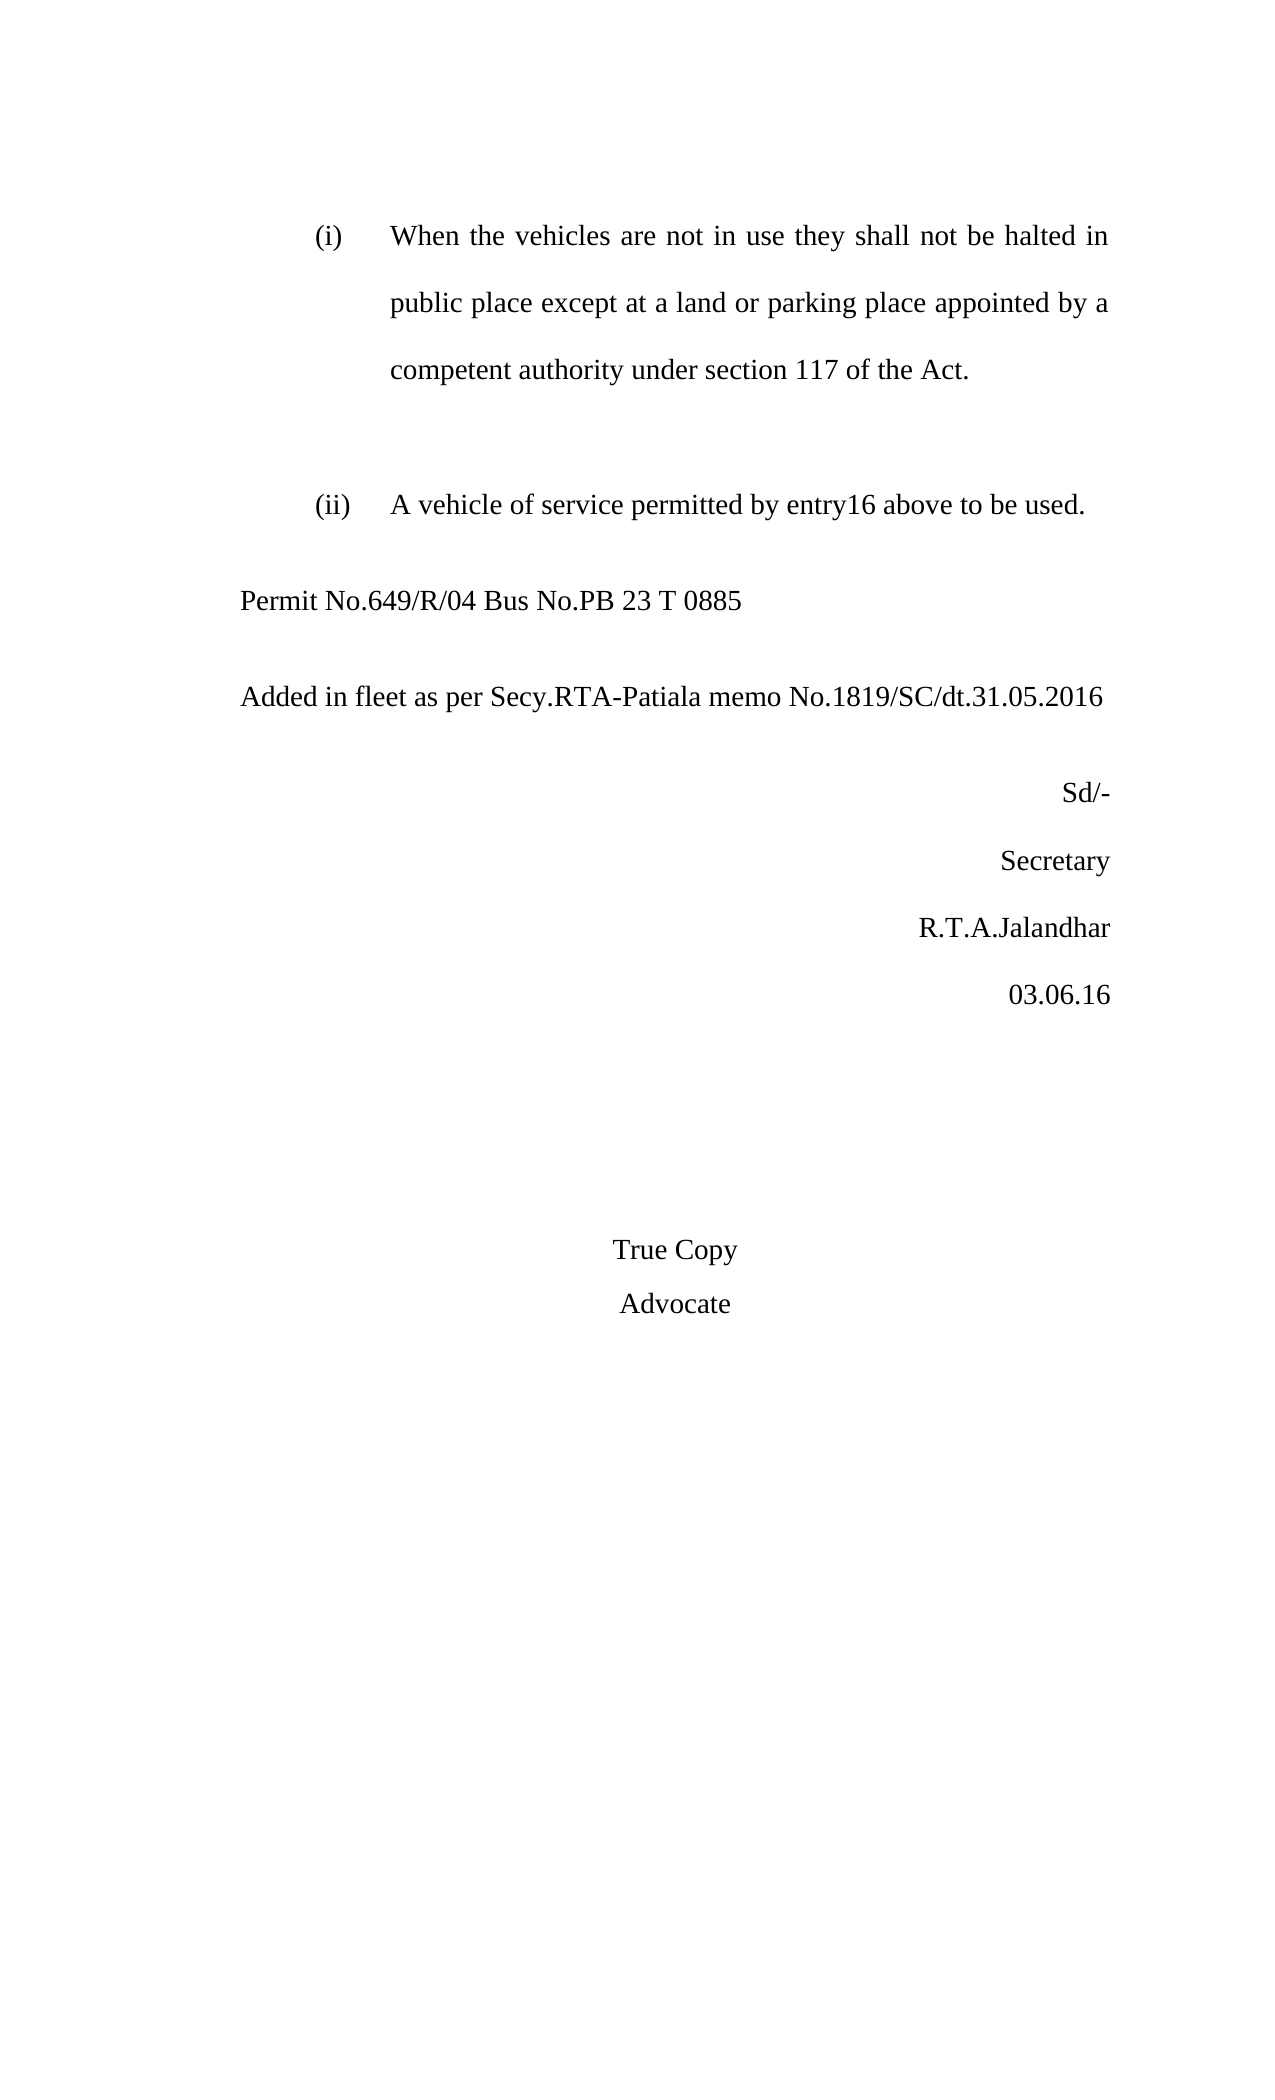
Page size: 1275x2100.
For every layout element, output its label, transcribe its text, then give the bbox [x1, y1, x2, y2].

text Sd/- [240, 776, 1110, 809]
list When the vehicles are not in use they shall not be halted in public place except at a land or parking place appointed by a competent authority under section 117 of the Act. [315, 218, 1110, 386]
text True Copy [240, 1232, 1110, 1266]
text Added in fleet as per Secy.RTA-Patiala memo No.1819/SC/dt.31.05.2016 [240, 679, 1110, 713]
list A vehicle of service permitted by entry16 above to be used. [315, 487, 1110, 520]
text Advocate [240, 1286, 1110, 1320]
text 03.06.16 [240, 977, 1110, 1010]
text Permit No.649/R/04 Bus No.PB 23 T 0885 [240, 583, 1110, 617]
text Secretary [240, 843, 1110, 876]
text R.T.A.Jalandhar [240, 910, 1110, 943]
